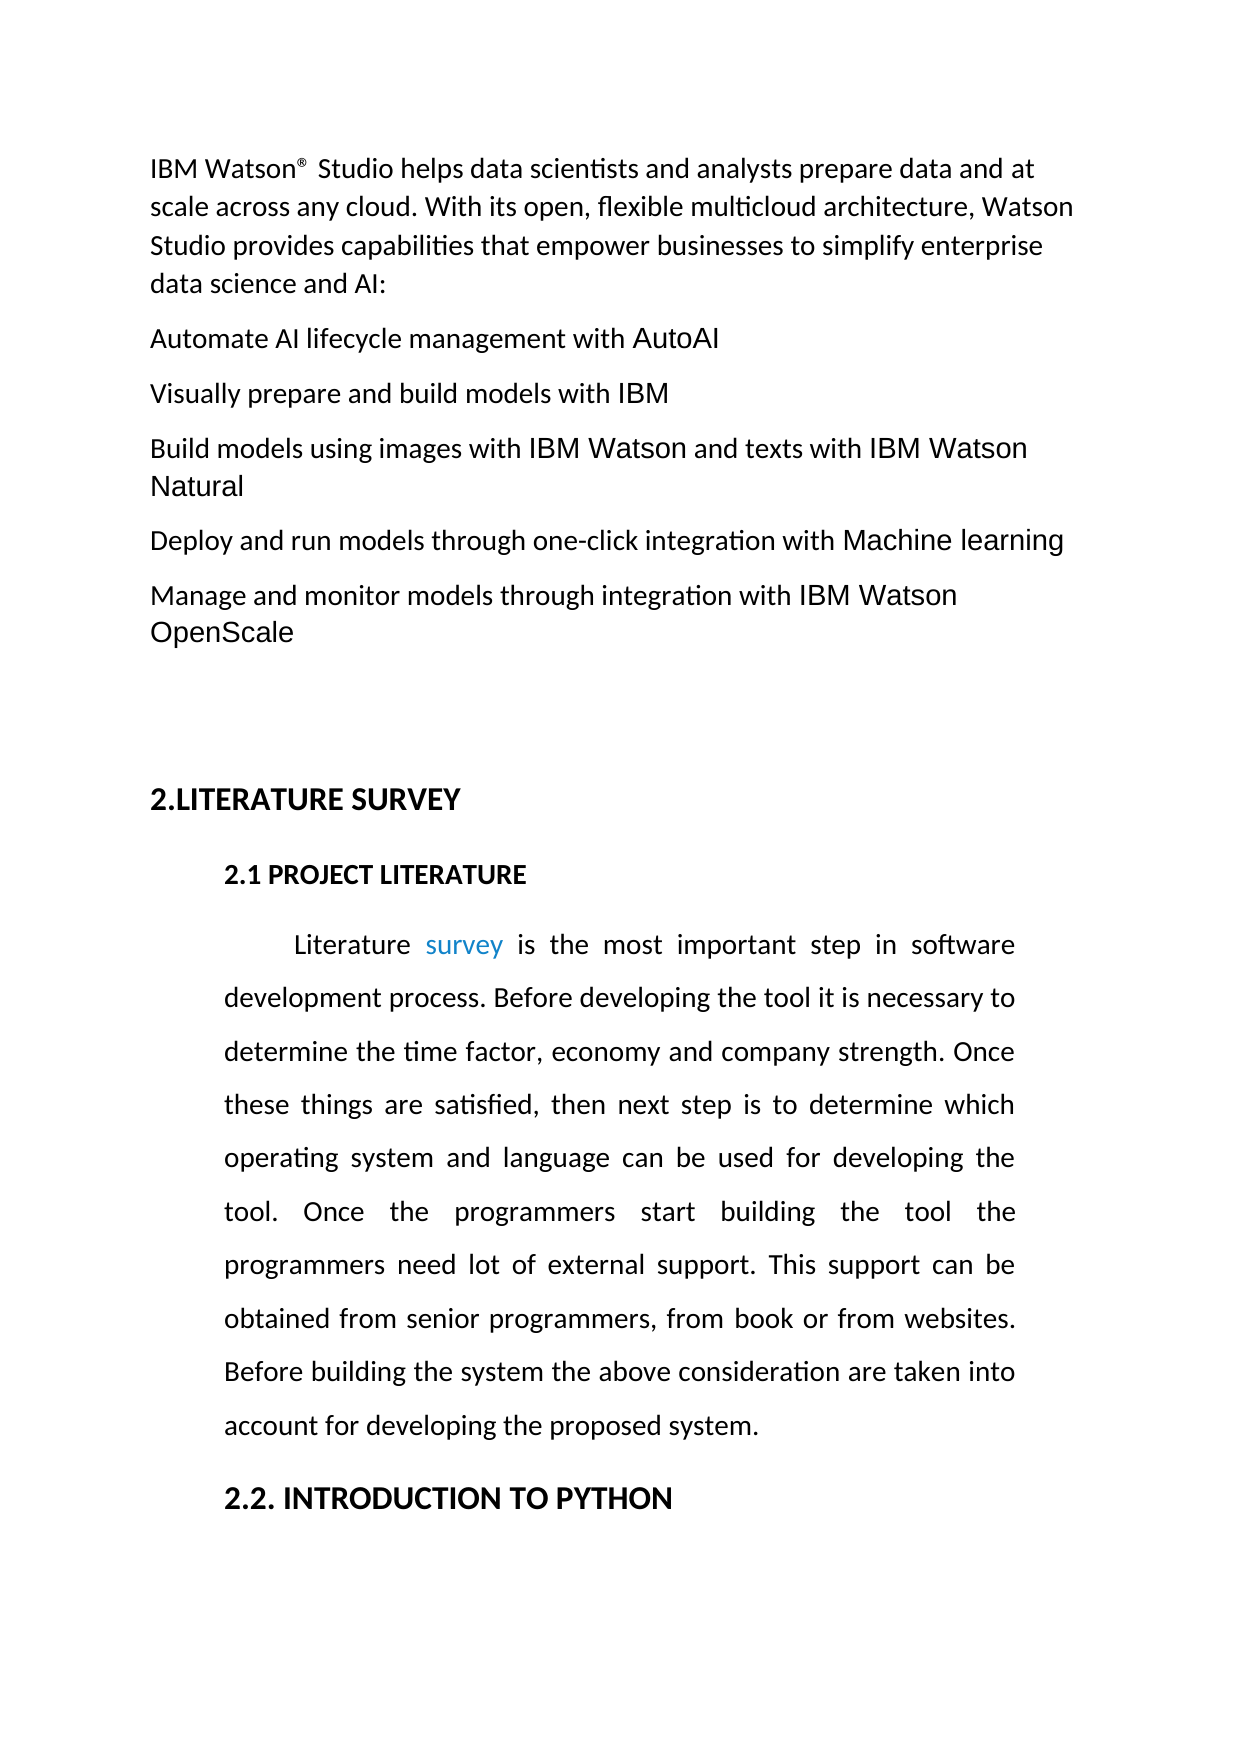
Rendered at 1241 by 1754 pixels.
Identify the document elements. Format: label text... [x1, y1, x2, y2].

text Literature survey is the most important step in software development process. Before developing the tool it is necessary to determine the time factor, economy and company strength. Once these things are satisfied, then next step is to determine which operating system and language can be used for developing the tool. Once the programmers start building the tool the programmers need lot of external support. This support can be obtained from senior programmers, from book or from websites. Before building the system the above consideration are taken into account for developing the proposed system. [224, 926, 1016, 1442]
text 2.1 PROJECT LITERATURE [224, 856, 1016, 891]
text Deploy and run models through one-click integration with Machine learning [150, 522, 1090, 557]
text Visually prepare and build models with IBM [150, 376, 1090, 411]
text 2.LITERATURE SURVEY [150, 778, 1016, 819]
text Manage and monitor models through integration with IBM Watson OpenScale [150, 577, 1090, 648]
text Build models using images with IBM Watson and texts with IBM Watson Natural [150, 431, 1090, 502]
text IBM Watson® Studio helps data scientists and analysts prepare data and at scale across any cloud. With its open, flexible multicloud architecture, Watson Studio provides capabilities that empower businesses to simplify enterprise data science and AI: [150, 150, 1090, 301]
text 2.2. INTRODUCTION TO PYTHON [224, 1477, 1016, 1518]
text Automate AI lifecycle management with AutoAI [150, 320, 1090, 356]
